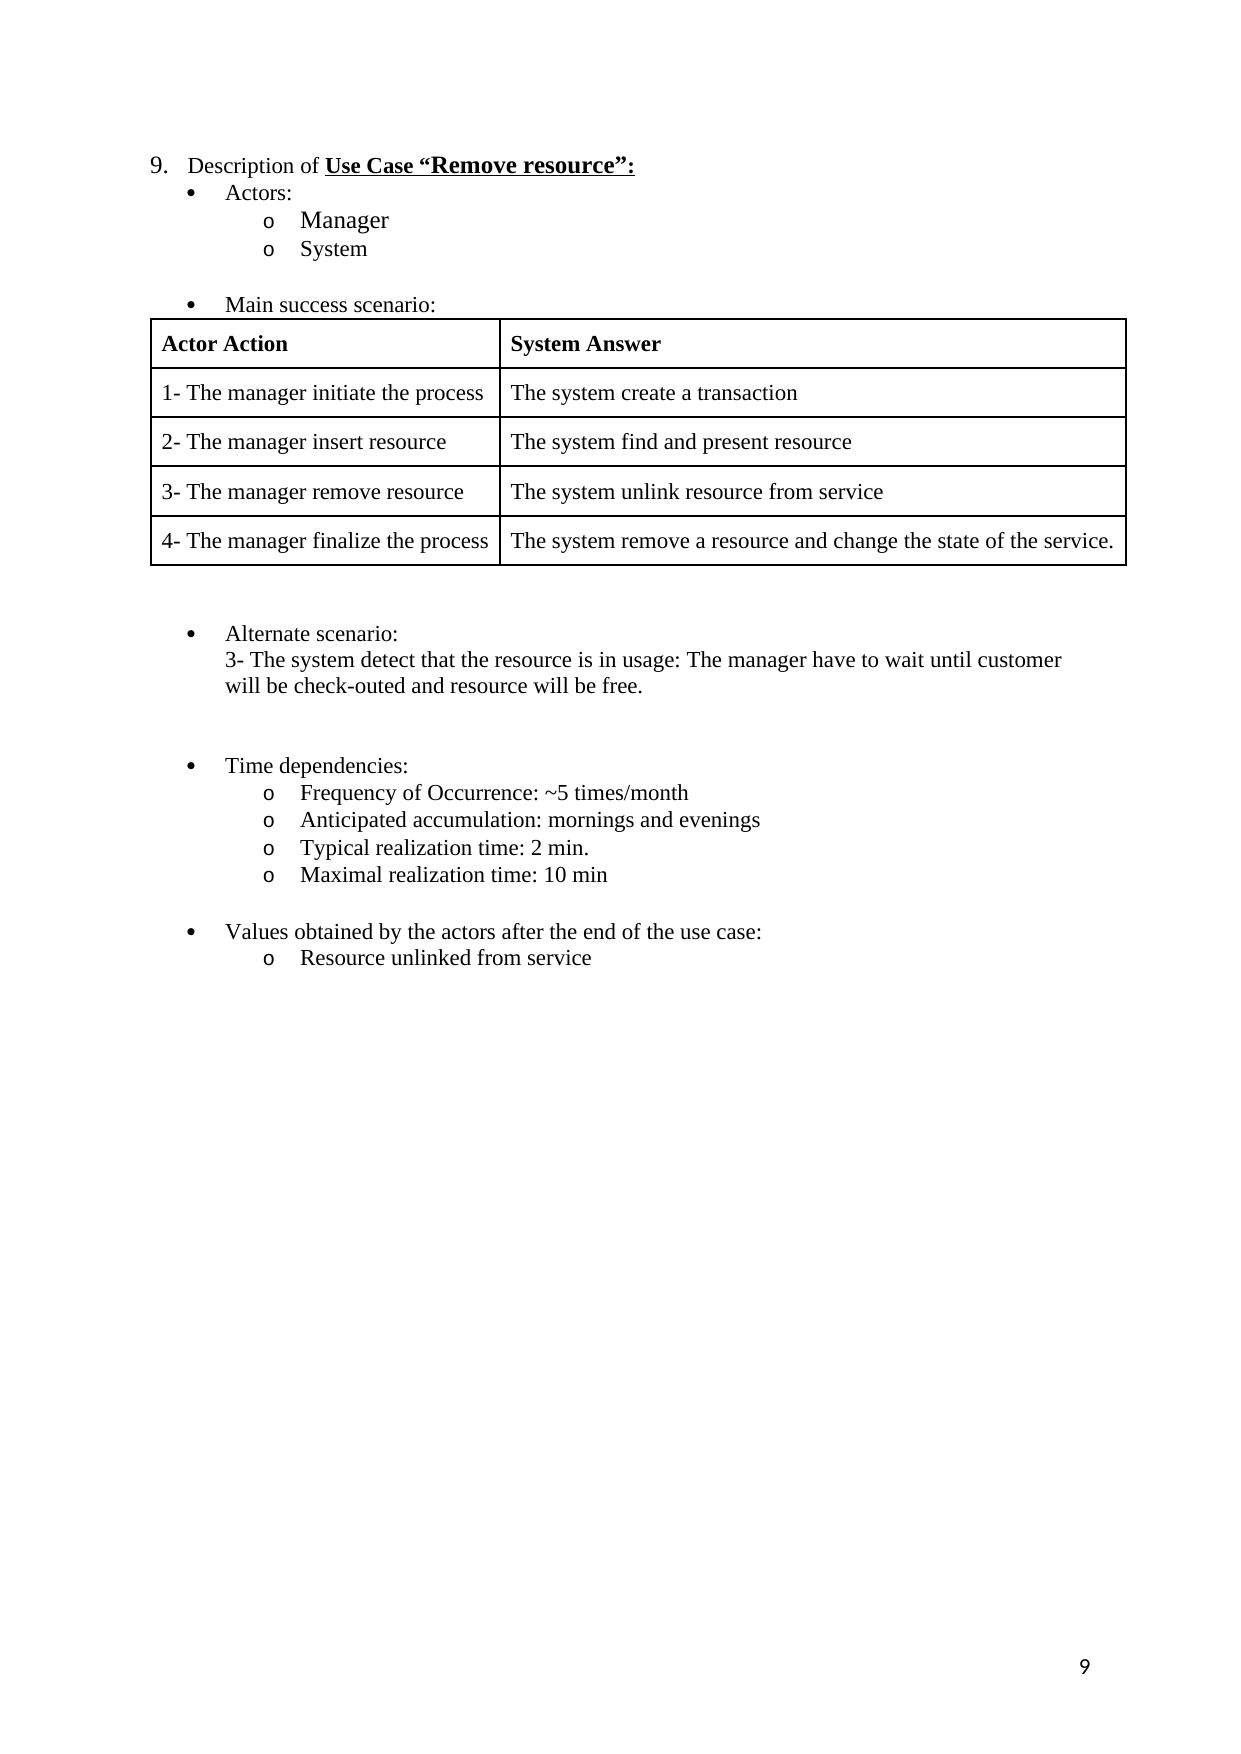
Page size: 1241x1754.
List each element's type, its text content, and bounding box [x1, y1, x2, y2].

list Anticipated accumulation: mornings and evenings [262, 806, 1090, 834]
table_cell The system create a transaction [501, 369, 1125, 416]
list Manager [262, 205, 1090, 235]
list Maximal realization time: 10 min [262, 862, 1090, 889]
table_header Actor Action [152, 320, 499, 367]
list Alternate scenario: [187, 619, 1090, 646]
list Resource unlinked from service [262, 944, 1090, 972]
list Description of Use Case “Remove resource”: [150, 150, 1090, 179]
text 3- The system detect that the resource is in usage: The manager have to wait until customer will be check-outed and resource will be free. [225, 646, 1090, 699]
table_cell 4- The manager finalize the process [152, 517, 499, 564]
list Frequency of Occurrence: ~5 times/month [262, 779, 1090, 806]
list Actors: [187, 179, 1090, 205]
table_cell The system find and present resource [501, 418, 1125, 465]
table_cell 2- The manager insert resource [152, 418, 499, 465]
list Typical realization time: 2 min. [262, 834, 1090, 862]
table_cell The system remove a resource and change the state of the service. [501, 517, 1125, 564]
list System [262, 235, 1090, 262]
table_cell 3- The manager remove resource [152, 467, 499, 514]
list Values obtained by the actors after the end of the use case: [187, 918, 1090, 944]
table_cell The system unlink resource from service [501, 467, 1125, 514]
list Time dependencies: [187, 752, 1090, 779]
table_header System Answer [501, 320, 1125, 367]
table_cell 1- The manager initiate the process [152, 369, 499, 416]
list Main success scenario: [187, 291, 1090, 317]
